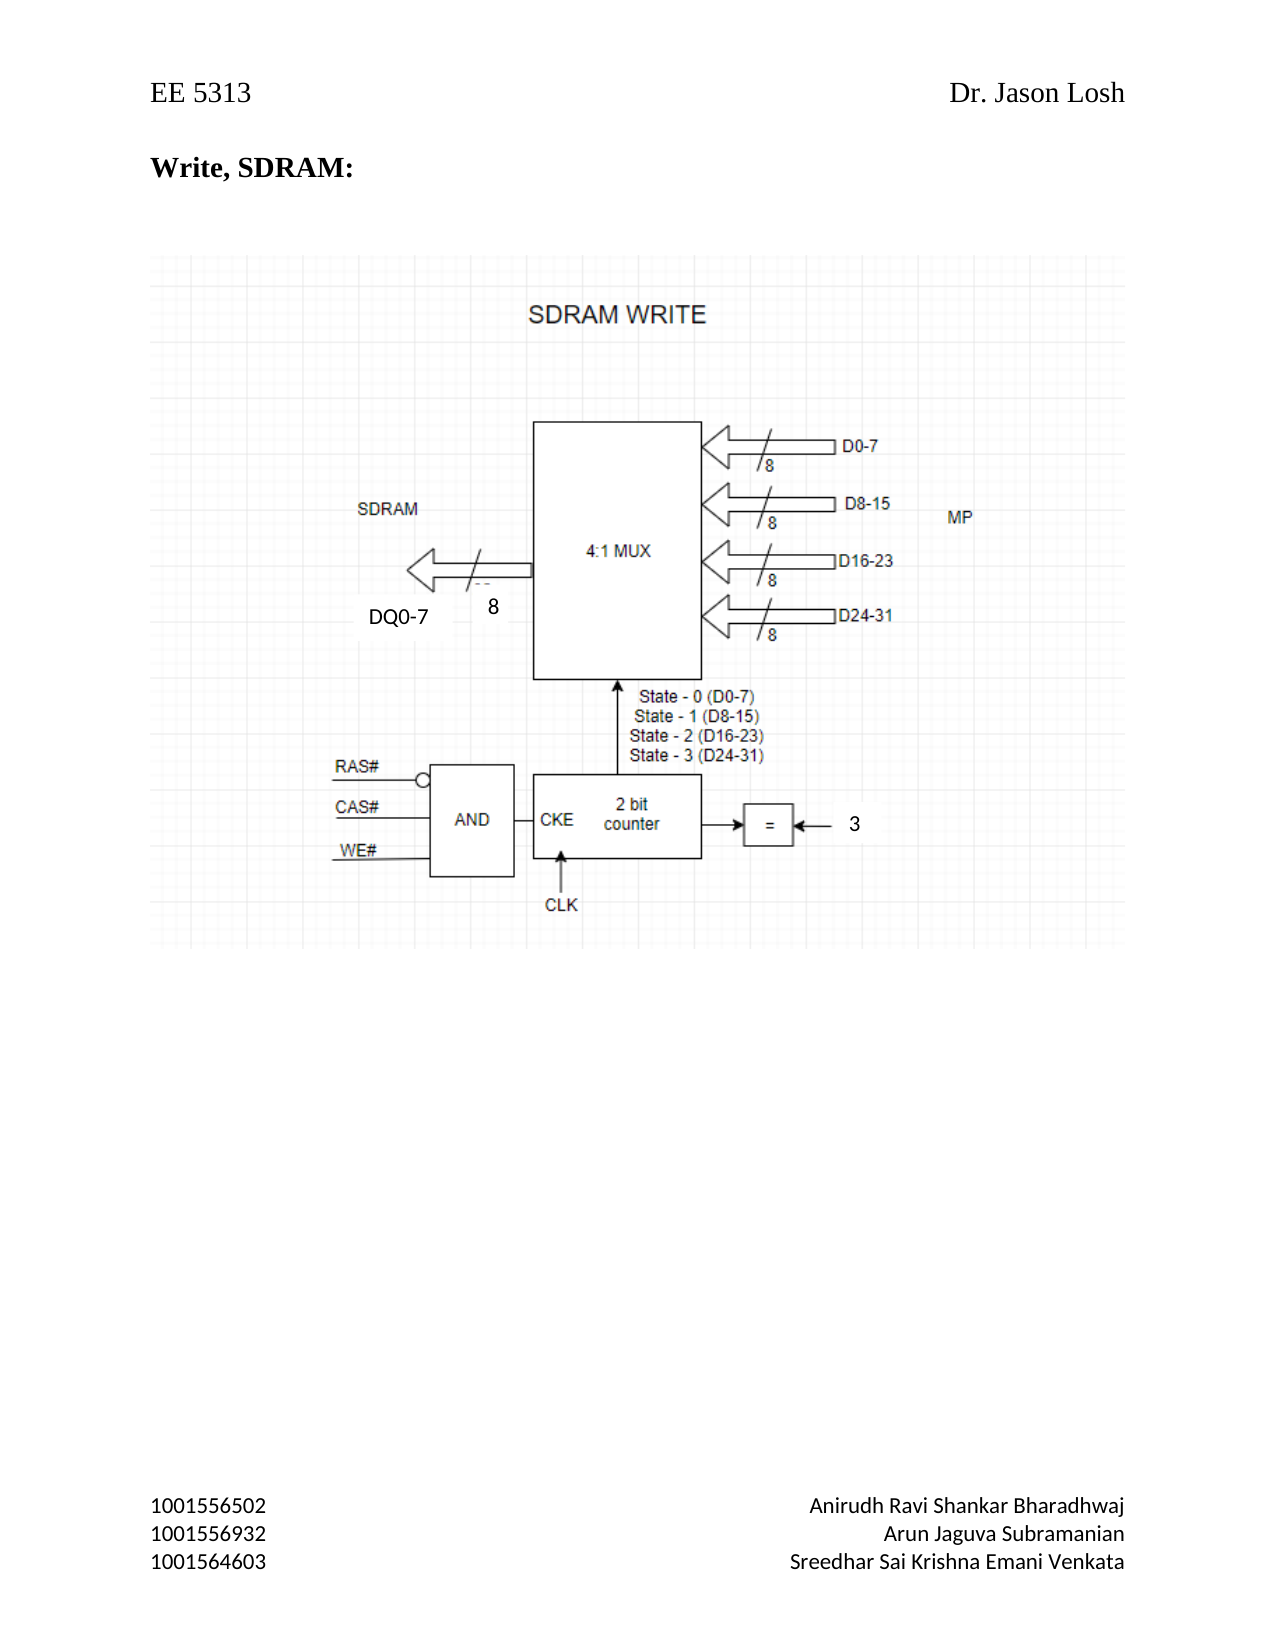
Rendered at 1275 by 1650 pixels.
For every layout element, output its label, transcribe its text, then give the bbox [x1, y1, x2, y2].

text Write, SDRAM: [150, 150, 1125, 183]
picture [150, 255, 1125, 949]
